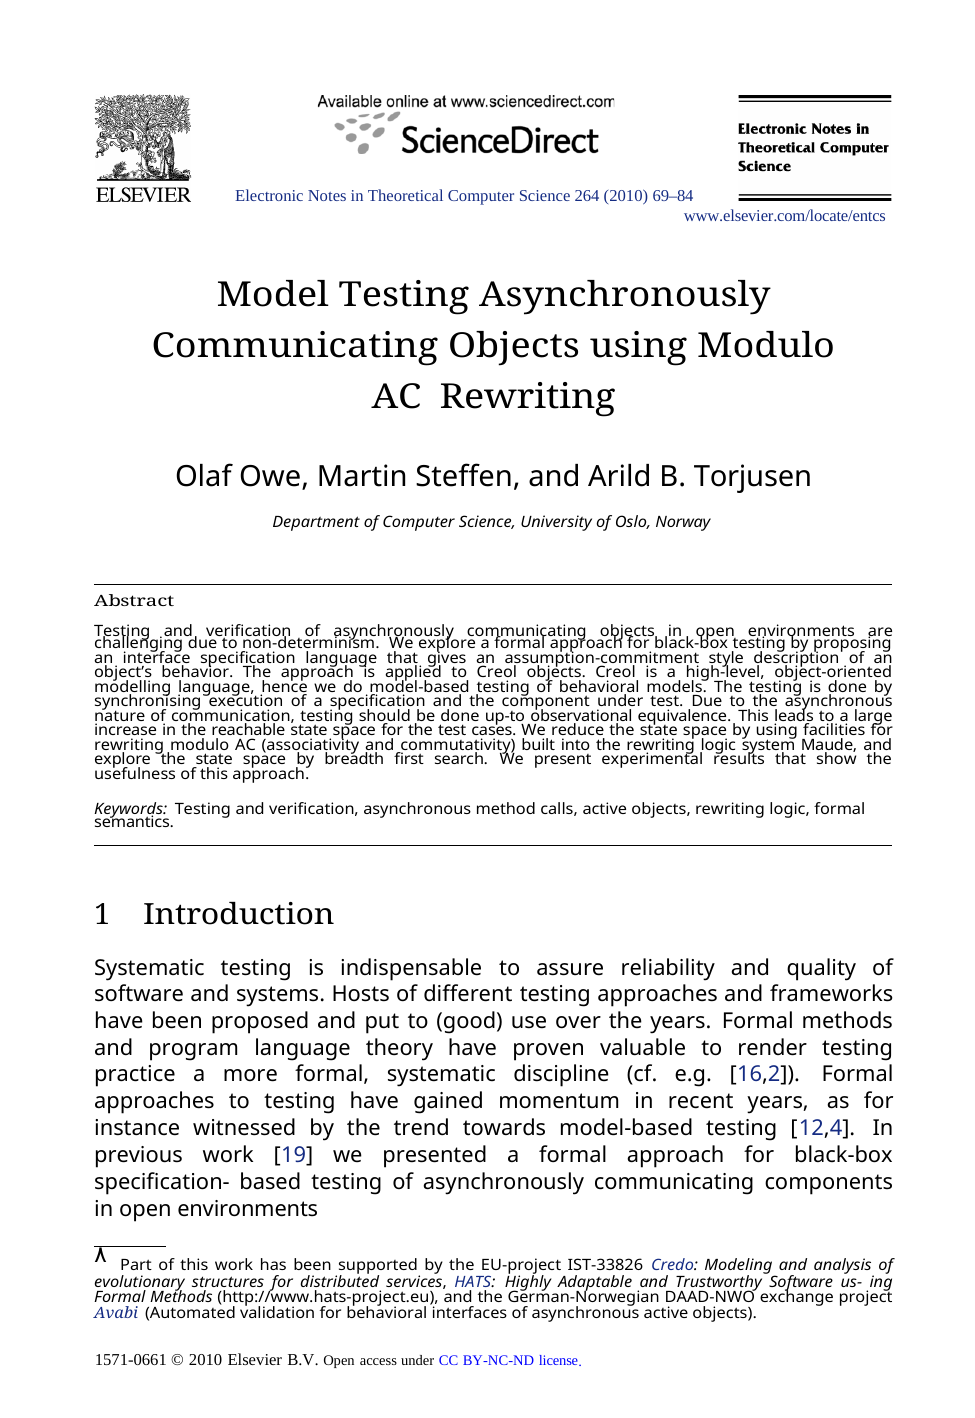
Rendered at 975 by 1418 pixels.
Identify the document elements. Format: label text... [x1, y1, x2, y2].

text 1571-0661 © 2010 Elsevier B.V. Open access under CC BY-NC-ND license. [94, 1350, 908, 1370]
text Keywords: Testing and verification, asynchronous method calls, active objects, rewriting logic, formal semantics. [94, 803, 908, 832]
picture [94, 94, 192, 202]
text Department of Computer Science, University of Oslo, Norway [96, 511, 886, 532]
picture [738, 95, 892, 201]
text Abstract [94, 590, 908, 611]
subtitle Introduction [94, 893, 908, 933]
text Testing and verification of asynchronously communicating objects in open environments are challenging due to non-determinism. We explore a formal approach for black-box testing by proposing an interface specification language that gives an assumption-commitment style description of an object’s behavior. The approach is applied to Creol objects. Creol is a high-level, object-oriented modelling language, hence we do model-based testing of behavioral models. The testing is done by synchronising execution of a specification and the component under test. Due to the asynchronous nature of communication, testing should be done up-to observational equivalence. This leads to a large increase in the reachable state space for the test cases. We reduce the state space by using facilities for rewriting modulo AC (associativity and commutativity) built into the rewriting logic system Maude, and explore the state space by breadth first search. We present experimental results that show the usefulness of this approach. [94, 625, 893, 784]
title Model Testing Asynchronously Communicating Objects using Modulo AC Rewriting [127, 270, 860, 418]
text ٨ Part of this work has been supported by the EU-project IST-33826 Credo: Modeling and analysis of evolutionary structures for distributed services, HATS: Highly Adaptable and Trustworthy Software us- ing Formal Methods (http://www.hats-project.eu), and the German-Norwegian DAAD-NWO exchange project Avabi (Automated validation for behavioral interfaces of asynchronous active objects). [94, 1250, 893, 1323]
subtitle Olaf Owe, Martin Steffen, and Arild B. Torjusen [101, 455, 886, 495]
text www.elsevier.com/locate/entcs [683, 206, 908, 225]
picture [317, 95, 615, 154]
text Systematic testing is indispensable to assure reliability and quality of software and systems. Hosts of different testing approaches and frameworks have been proposed and put to (good) use over the years. Formal methods and program language theory have proven valuable to render testing practice a more formal, systematic discipline (cf. e.g. [16,2]). Formal approaches to testing have gained momentum in recent years, as for instance witnessed by the trend towards model-based testing [12,4]. In previous work [19] we presented a formal approach for black-box specification- based testing of asynchronously communicating components in open environments [94, 954, 893, 1223]
text Electronic Notes in Theoretical Computer Science 264 (2010) 69–84 [235, 186, 908, 205]
